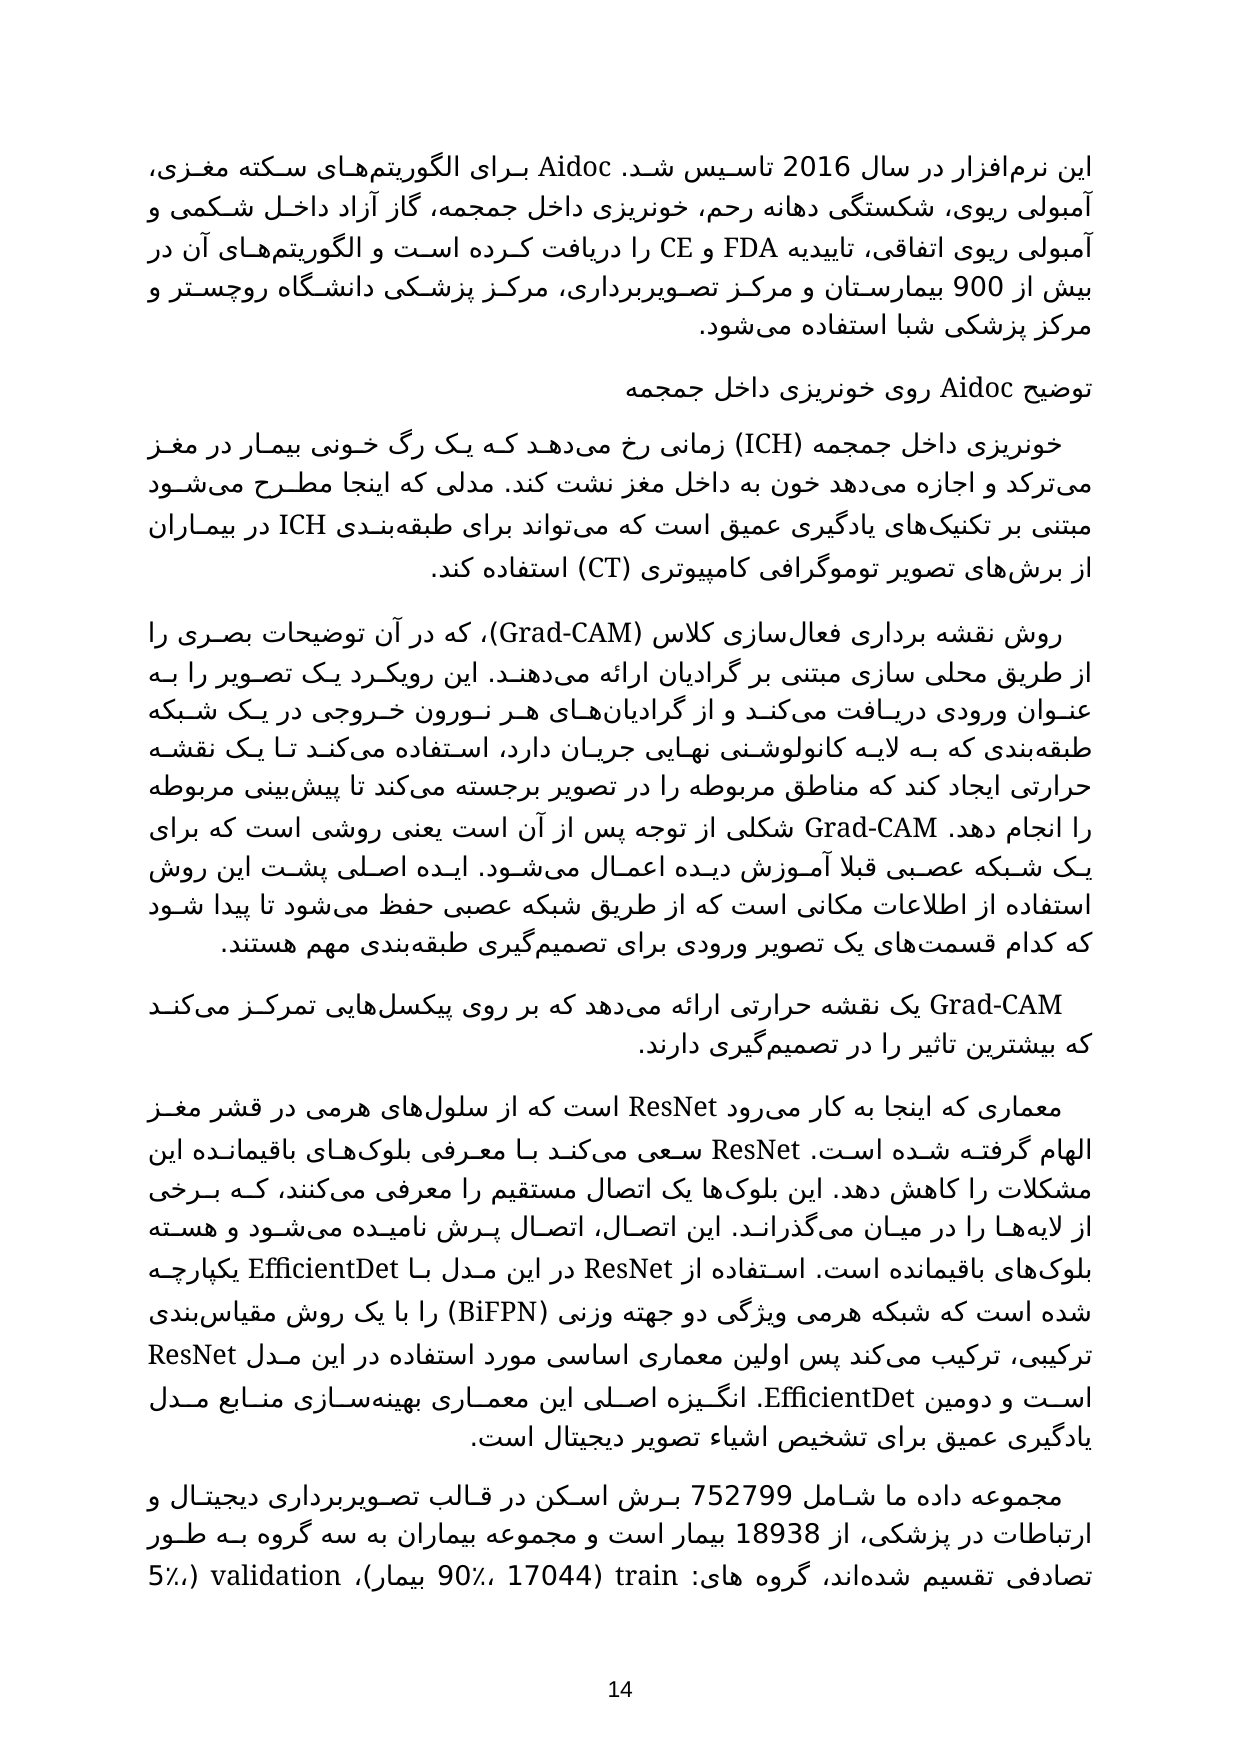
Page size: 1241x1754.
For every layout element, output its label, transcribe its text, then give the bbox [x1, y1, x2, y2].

text توضیح Aidoc روی خونریزی داخل جمجمه [148, 368, 1092, 405]
text معماری که اینجا به کار می‌رود ResNet است که از سلول‌های هرمی در قشر مغز الهام گرفته شده است. ResNet سعی می‌کند با معرفی بلوک‌های باقیمانده این مشکلات را کاهش دهد. این بلوک‌ها یک اتصال مستقیم را معرفی می‌کنند، که برخی از لایه‌ها را در میان می‌گذراند. این اتصال، اتصال پرش نامیده می‌شود و هسته بلوک‌های باقیمانده است. استفاده از ResNet در این مدل با EfficientDet یکپارچه شده است که شبکه هرمی ویژگی دو جهته وزنی (BiFPN) را با یک روش مقیاس‌بندی ترکیبی، ترکیب می‌کند پس اولین معماری اساسی مورد استفاده در این مدل ResNet است و دومین EfficientDet. انگیزه اصلی این معماری بهینه‌سازی منابع مدل یادگیری عمیق برای تشخیص اشیاء تصویر دیجیتال است. [148, 1087, 1092, 1453]
text خونریزی داخل جمجمه (ICH) زمانی رخ می‌دهد که یک رگ خونی بیمار در مغز می‌ترکد و اجازه می‌دهد خون به داخل مغز نشت کند. مدلی که اینجا مطرح می‌شود مبتنی بر تکنیک‌های یادگیری عمیق است که می‌تواند برای طبقه‌بندی ICH در بیماران از برش‌های تصویر توموگرافی کامپیوتری (CT) استفاده کند. [148, 425, 1092, 586]
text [148, 148, 1092, 341]
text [148, 1480, 1092, 1593]
text روش نقشه برداری فعال‌سازی کلاس (Grad-CAM)، که در آن توضیحات بصری را از طریق محلی سازی مبتنی بر گرادیان ارائه می‌دهند. این رویکرد یک تصویر را به عنوان ورودی دریافت می‌کند و از گرادیان‌های هر نورون خروجی در یک شبکه طبقه‌بندی که به لایه کانولوشنی نهایی جریان دارد، استفاده می‌کند تا یک نقشه حرارتی ایجاد کند که مناطق مربوطه را در تصویر برجسته می‌کند تا پیش‌بینی مربوطه را انجام دهد. Grad-CAM شکلی از توجه پس از آن است یعنی روشی است که برای یک شبکه عصبی قبلا آموزش دیده اعمال می‌شود. ایده اصلی پشت این روش استفاده از اطلاعات مکانی است که از طریق شبکه عصبی حفظ می‌شود تا پیدا شود که کدام قسمت‌های یک تصویر ورودی برای تصمیم‌گیری طبقه‌بندی مهم هستند. [148, 614, 1092, 958]
text Grad-CAM یک نقشه حرارتی ارائه می‌دهد که بر روی پیکسل‌هایی تمرکز می‌کند که بیشترین تاثیر را در تصمیم‌گیری دارند. [148, 986, 1092, 1060]
